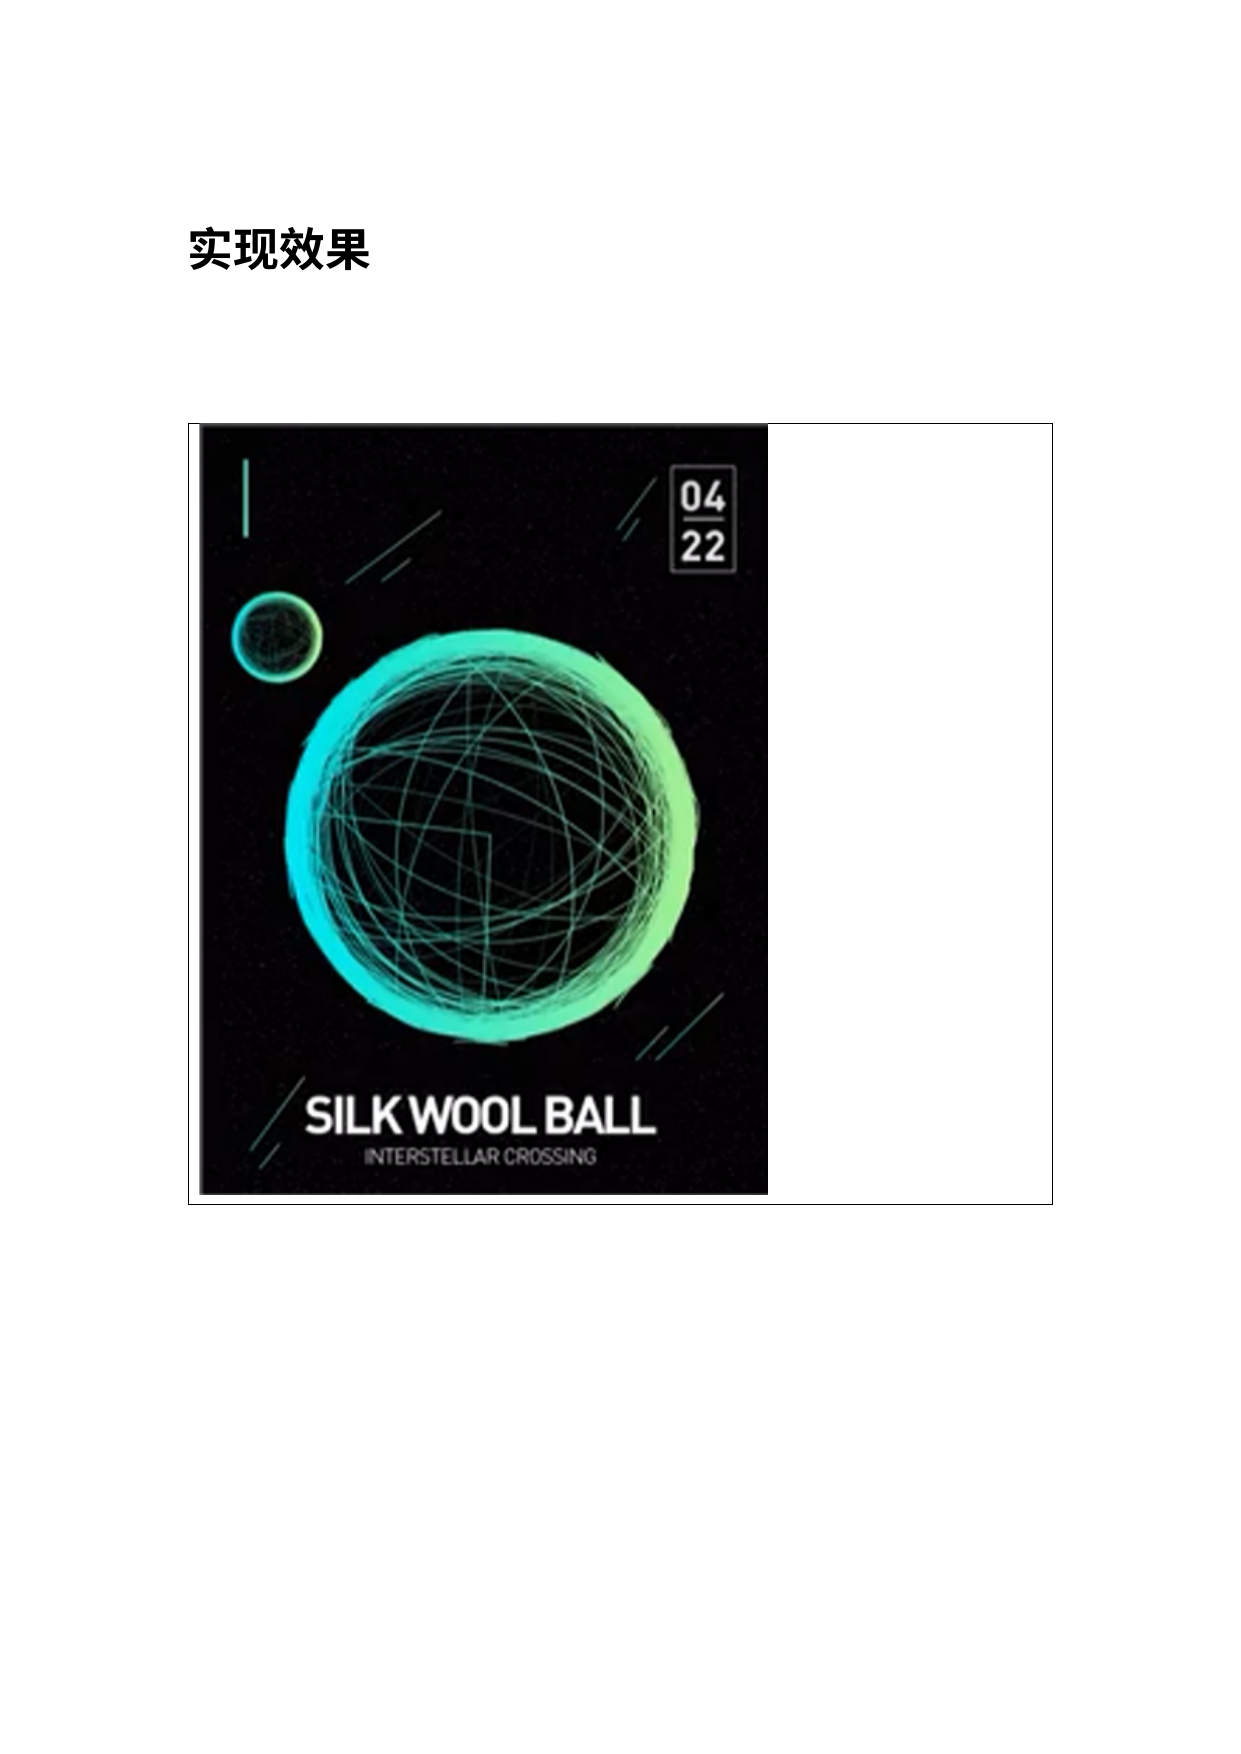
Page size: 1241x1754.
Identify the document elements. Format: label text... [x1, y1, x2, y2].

picture [199, 423, 768, 1195]
subtitle 实现效果 [187, 197, 1053, 295]
table_header [189, 424, 1052, 1204]
